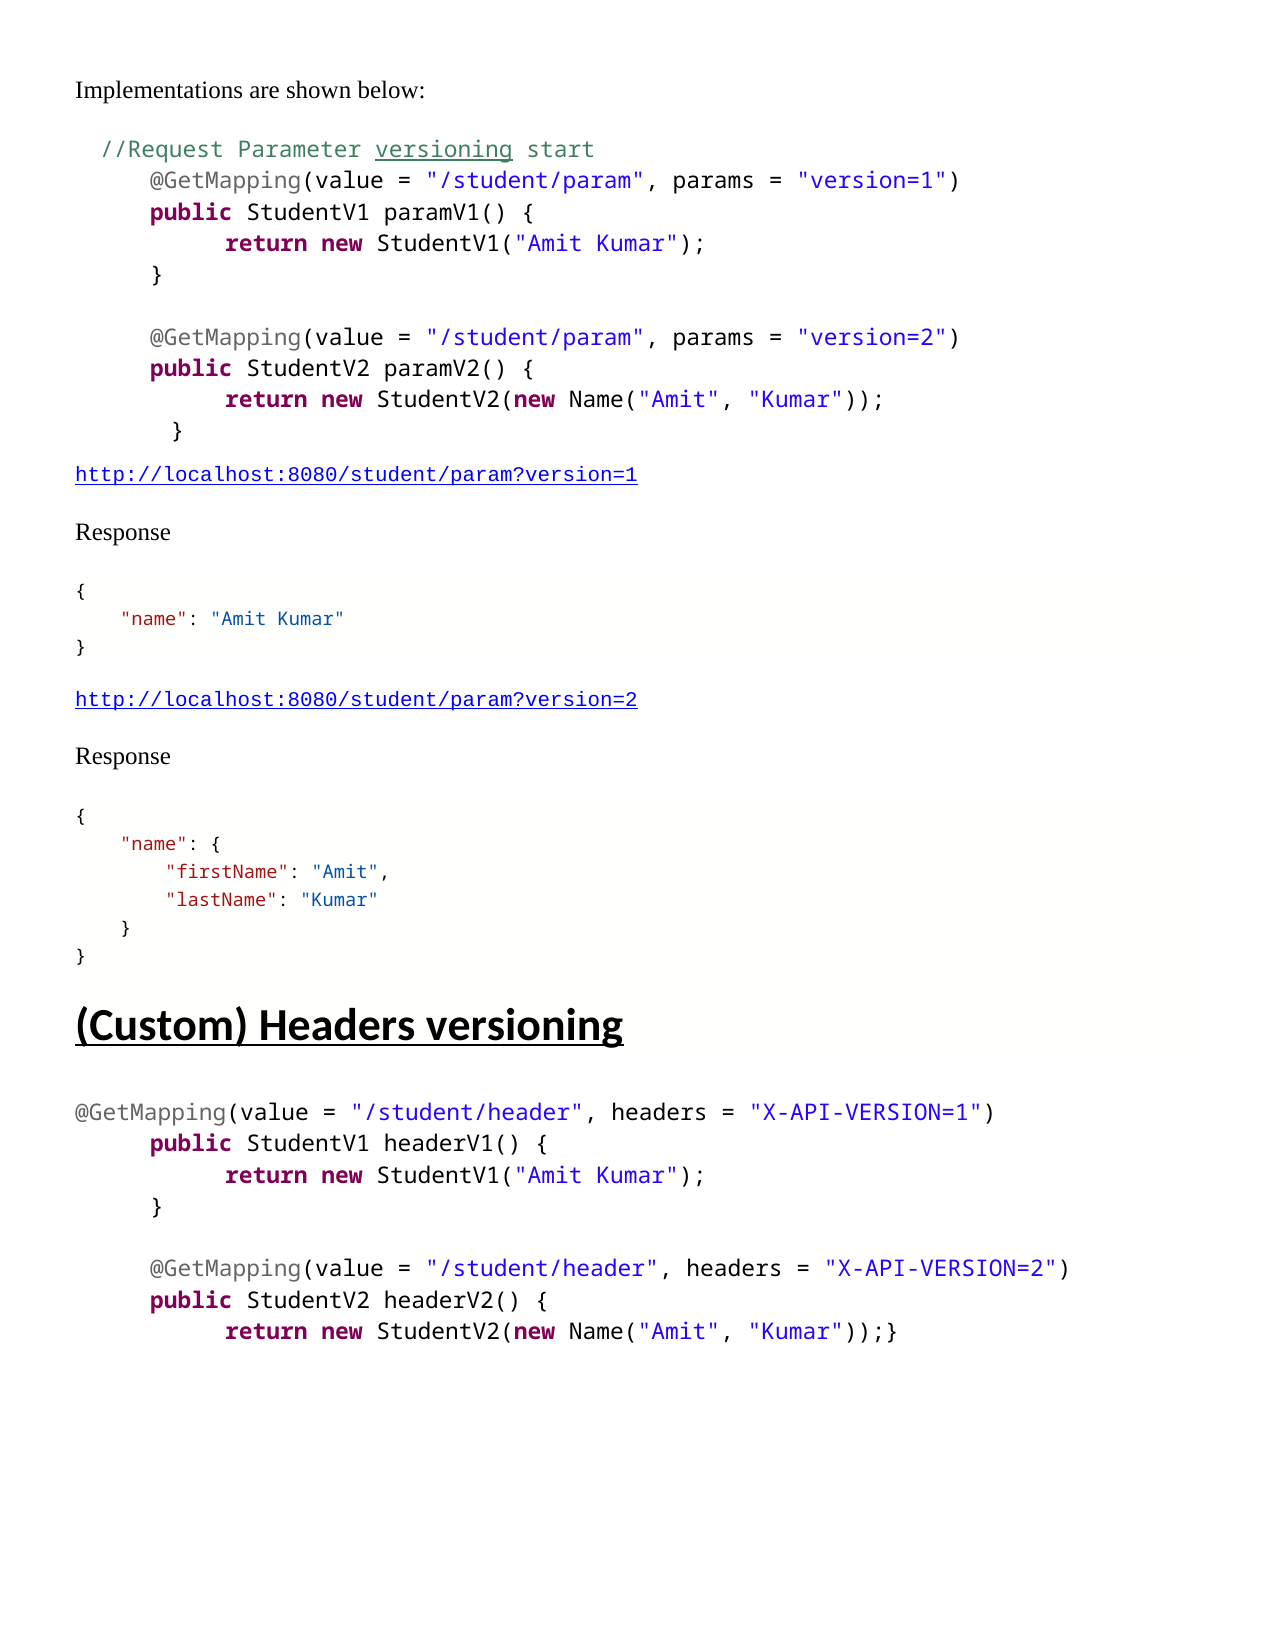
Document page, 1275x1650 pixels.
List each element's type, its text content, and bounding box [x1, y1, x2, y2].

text } [75, 414, 1200, 445]
text public StudentV2 paramV2() { [75, 352, 1200, 383]
text @GetMapping(value = "/student/param", params = "version=2") [75, 320, 1200, 352]
text return new StudentV2(new Name("Amit", "Kumar"));} [75, 1315, 1200, 1346]
text public StudentV1 headerV1() { [75, 1127, 1200, 1159]
text @GetMapping(value = "/student/header", headers = "X-API-VERSION=2") [75, 1252, 1200, 1284]
text return new StudentV1("Amit Kumar"); [75, 227, 1200, 258]
text } [75, 940, 1200, 968]
text } [75, 631, 1200, 659]
text (Custom) Headers versioning [75, 996, 1200, 1052]
text { [75, 575, 1200, 603]
text Response [75, 741, 1200, 770]
text return new StudentV2(new Name("Amit", "Kumar")); [75, 383, 1200, 414]
text Response [75, 517, 1200, 546]
text } [75, 912, 1200, 940]
text "name": { [75, 827, 1200, 856]
text "firstName": "Amit", [75, 856, 1200, 884]
text //Request Parameter versioning start [75, 133, 1200, 164]
text public StudentV2 headerV2() { [75, 1284, 1200, 1315]
text "name": "Amit Kumar" [75, 603, 1200, 631]
text return new StudentV1("Amit Kumar"); [75, 1159, 1200, 1190]
text public StudentV1 paramV1() { [75, 195, 1200, 227]
text @GetMapping(value = "/student/header", headers = "X-API-VERSION=1") [75, 1096, 1200, 1127]
text http://localhost:8080/student/param?version=1 [75, 464, 1200, 488]
text Implementations are shown below: [75, 75, 1200, 104]
text } [75, 1190, 1200, 1221]
text { [75, 799, 1200, 827]
text "lastName": "Kumar" [75, 884, 1200, 912]
text http://localhost:8080/student/param?version=2 [75, 688, 1200, 712]
text } [75, 258, 1200, 289]
text @GetMapping(value = "/student/param", params = "version=1") [75, 164, 1200, 195]
